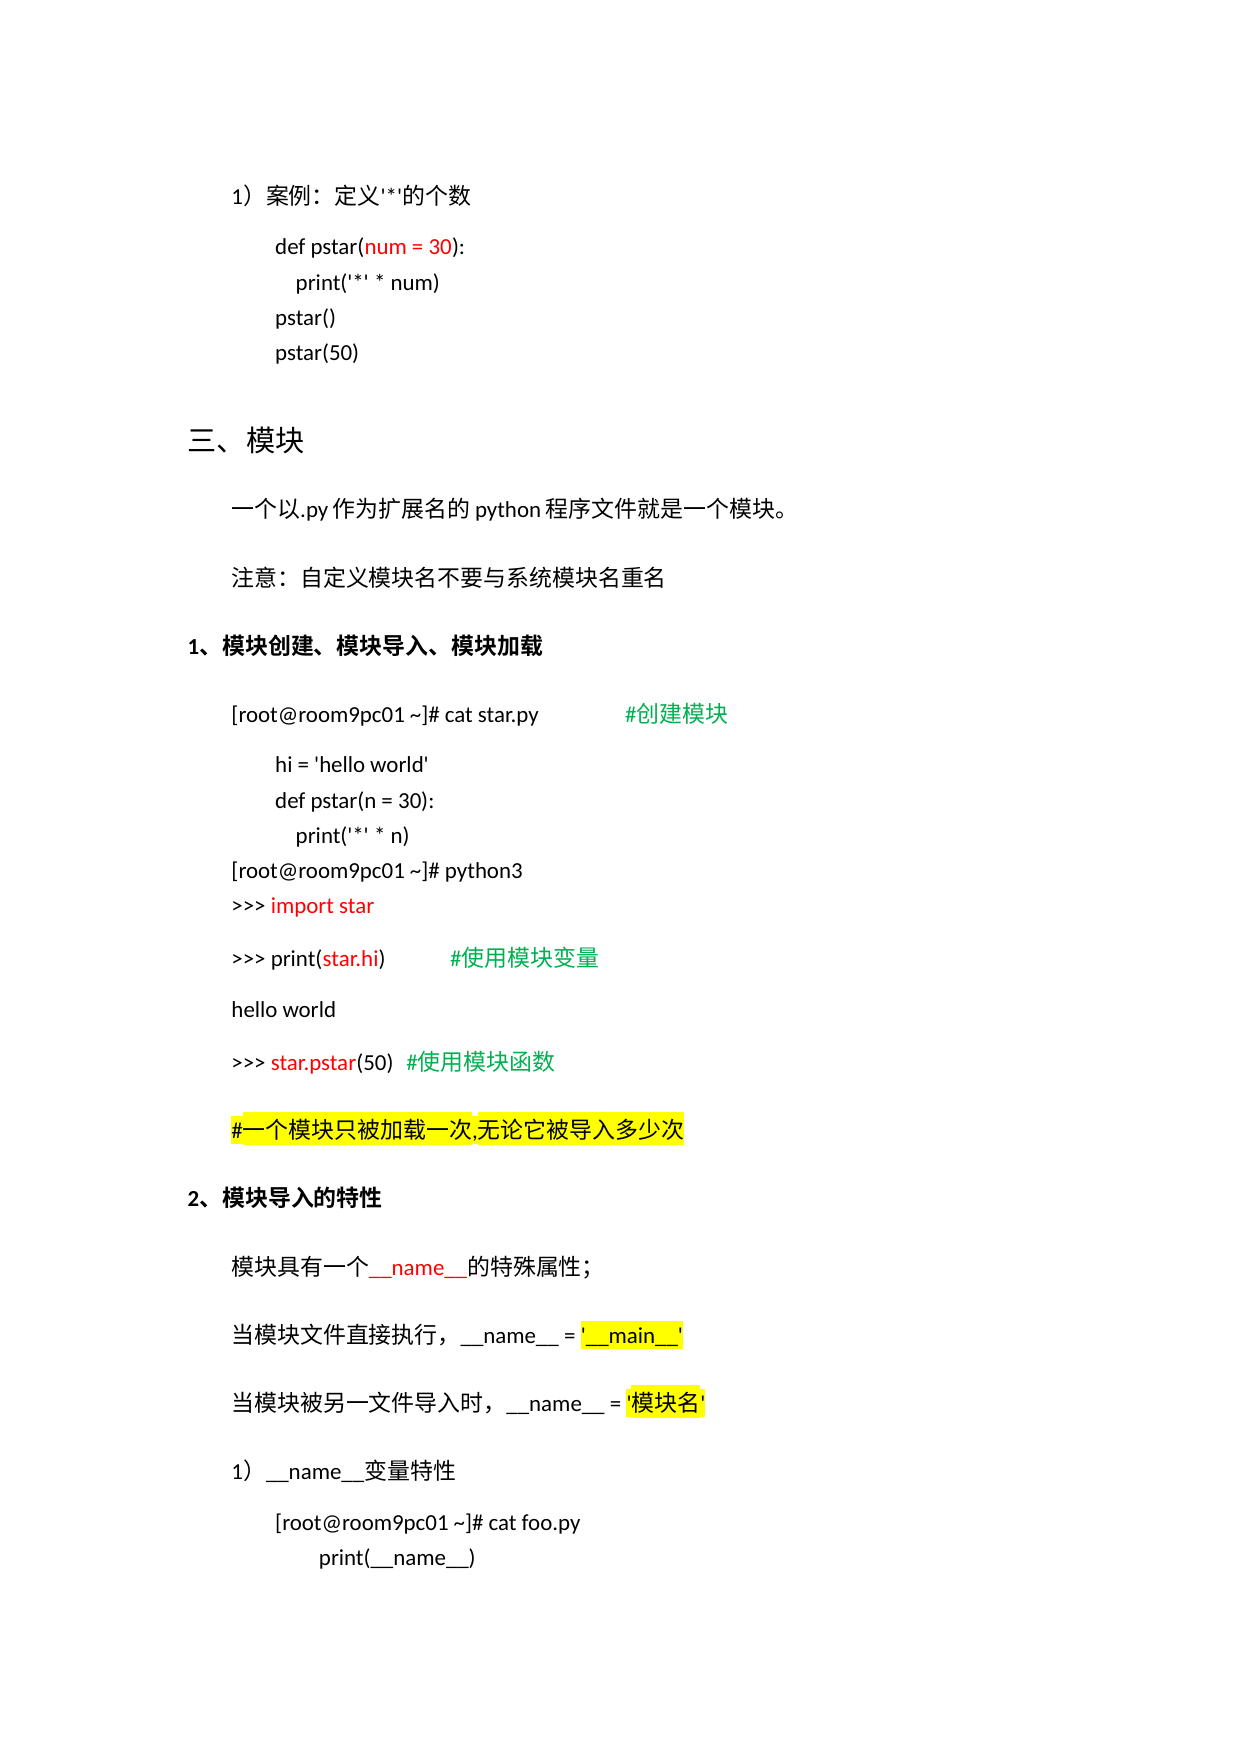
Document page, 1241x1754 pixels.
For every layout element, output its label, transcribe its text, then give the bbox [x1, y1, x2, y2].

list 2、模块导入的特性 [187, 1164, 1053, 1229]
list pstar(50) [231, 336, 1053, 368]
list 1）__name__变量特性 [187, 1437, 1053, 1502]
list hello world [231, 993, 1053, 1025]
list 模块创建、模块导入、模块加载 [187, 612, 1053, 677]
list def pstar(num = 30): [231, 230, 1053, 263]
list hi = 'hello world' [231, 748, 1053, 781]
list 1）案例：定义'*'的个数 [187, 162, 1053, 227]
list 模块具有一个__name__的特殊属性； [187, 1232, 1053, 1297]
list 一个以.py作为扩展名的python程序文件就是一个模块。 [187, 475, 1053, 540]
list print('*' * n) [231, 819, 1053, 851]
list pstar() [231, 301, 1053, 333]
list [root@room9pc01 ~]# cat star.py #创建模块 [231, 680, 1053, 745]
list print('*' * num) [231, 265, 1053, 298]
list >>> print(star.hi) #使用模块变量 [231, 924, 1053, 989]
list #一个模块只被加载一次,无论它被导入多少次 [187, 1096, 1053, 1161]
list 当模块被另一文件导入时，__name__ = '模块名' [187, 1369, 1053, 1434]
list def pstar(n = 30): [231, 783, 1053, 816]
list [root@room9pc01 ~]# python3 [231, 854, 1053, 886]
list [root@room9pc01 ~]# cat foo.py [231, 1505, 1053, 1538]
list print(__name__) [275, 1541, 1053, 1573]
list >>> star.pstar(50) #使用模块函数 [231, 1028, 1053, 1093]
list 当模块文件直接执行，__name__ = '__main__' [187, 1301, 1053, 1366]
list 三、模块 [187, 406, 1053, 471]
list >>> import star [231, 889, 1053, 922]
list 注意：自定义模块名不要与系统模块名重名 [187, 544, 1053, 609]
